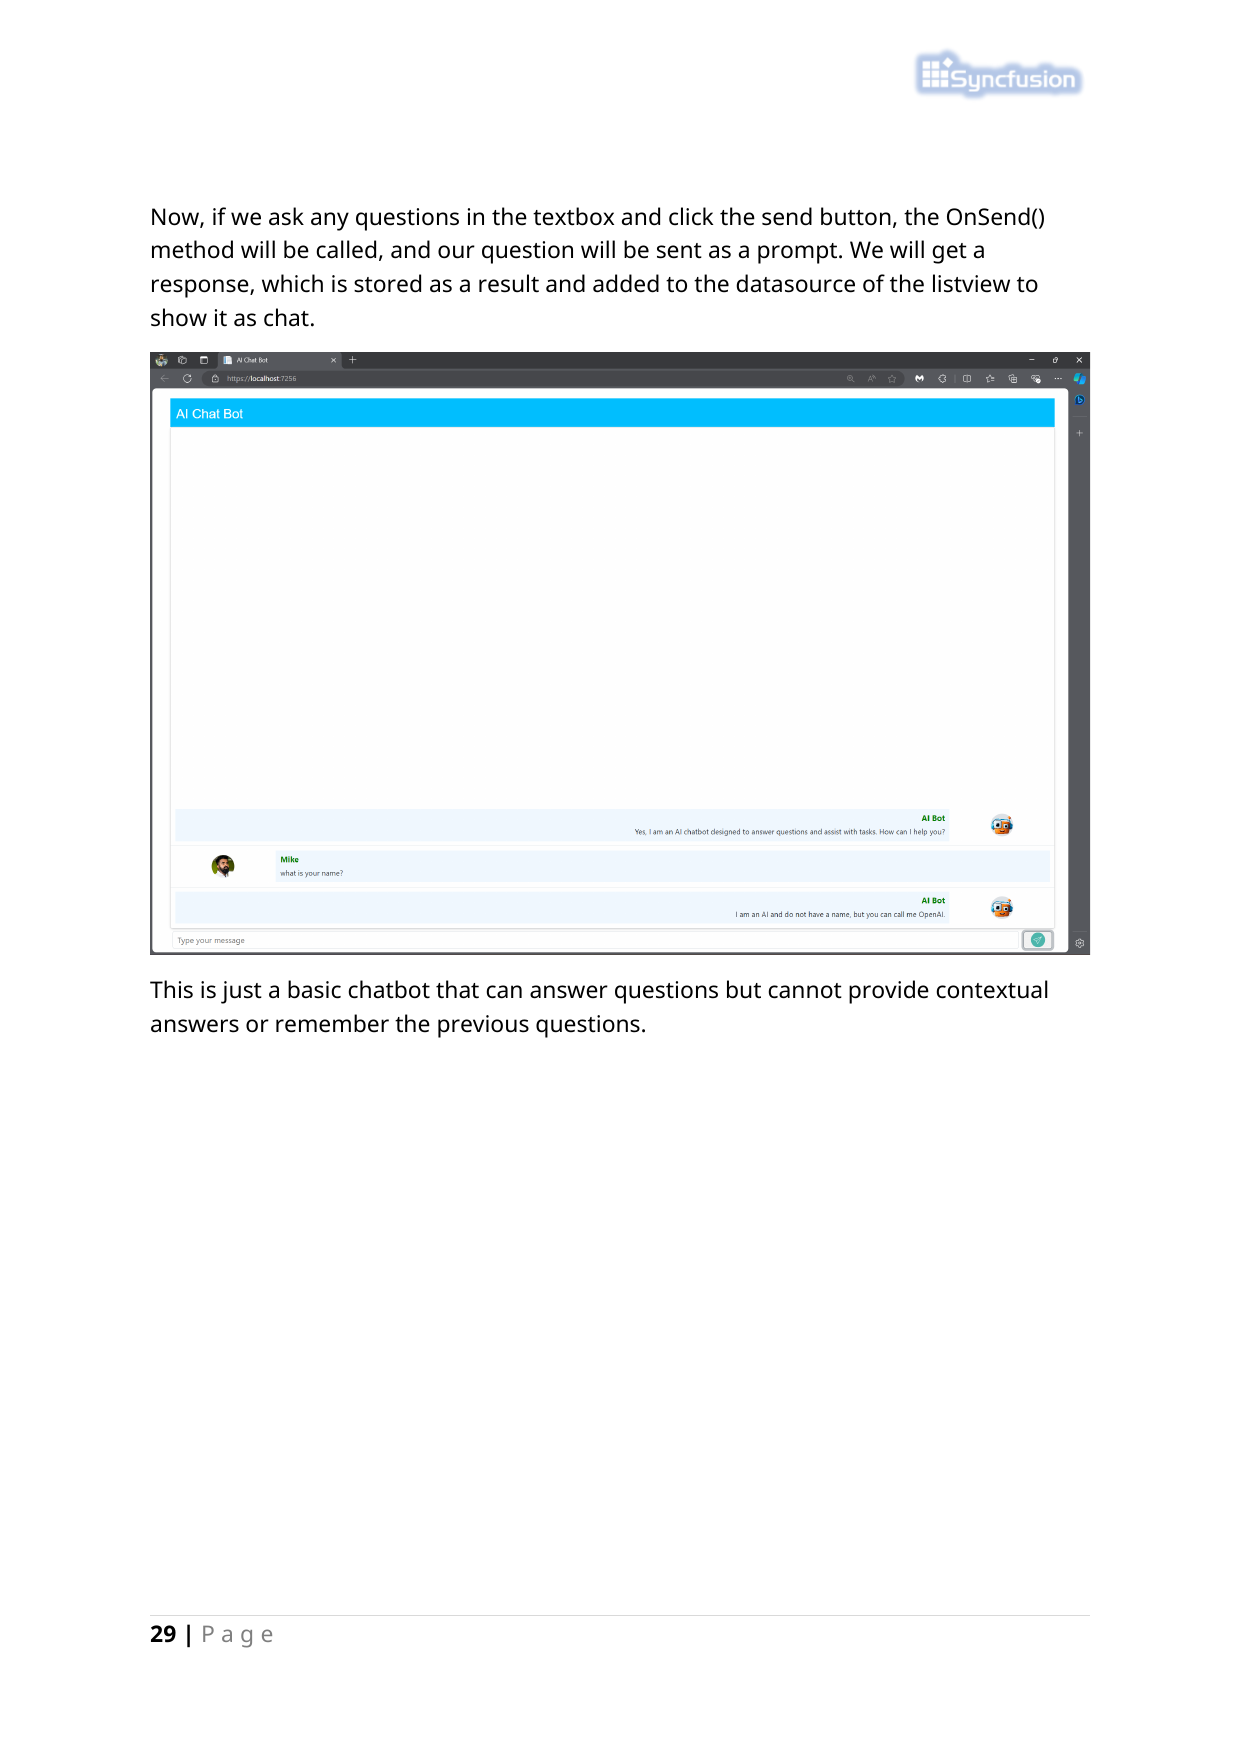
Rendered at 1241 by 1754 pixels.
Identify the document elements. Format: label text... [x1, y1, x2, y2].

picture [150, 352, 1091, 955]
picture [908, 43, 1087, 103]
text Now, if we ask any questions in the textbox and click the send button, the OnSend() method will be called, and our question will be sent as a prompt. We will get a response, which is stored as a result and added to the datasource of the listview to show it as chat. [150, 200, 1090, 333]
text This is just a basic chatbot that can answer questions but cannot provide contextual answers or remember the previous questions. [150, 974, 1090, 1039]
